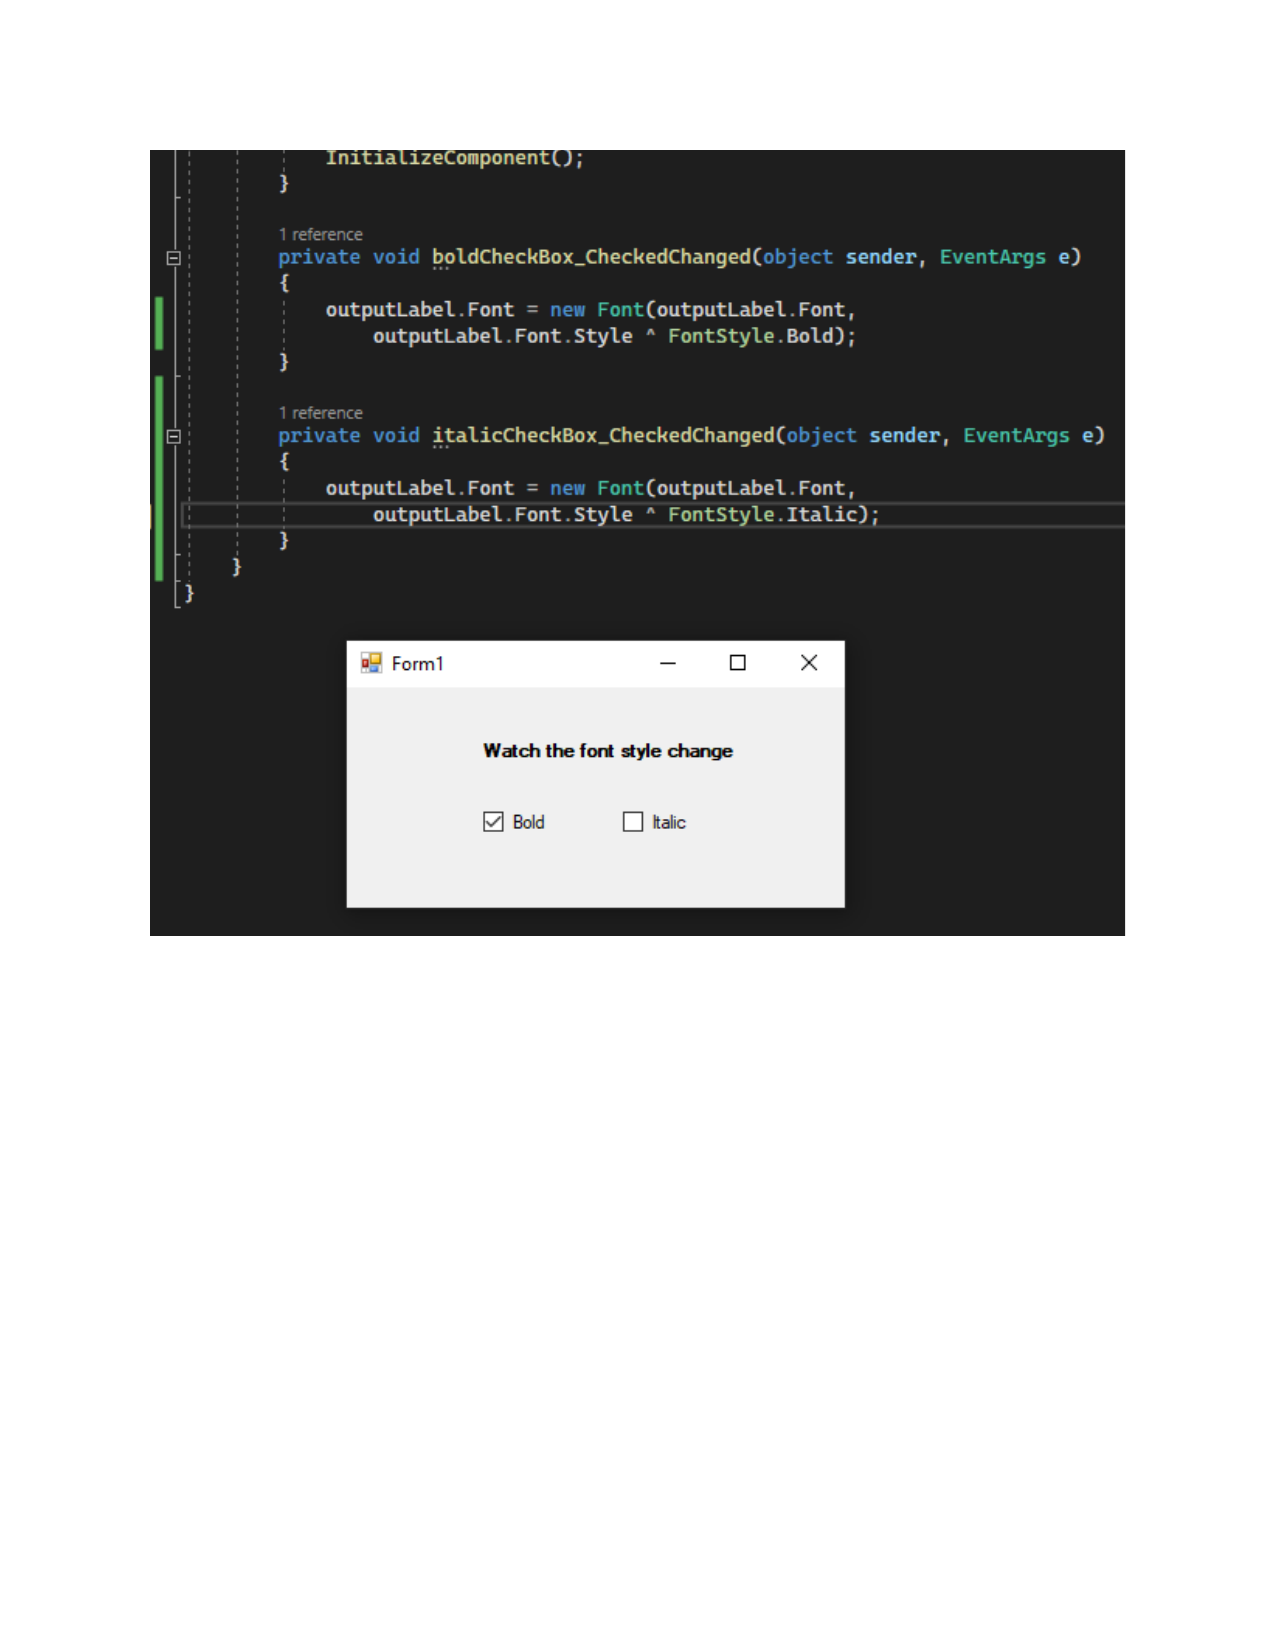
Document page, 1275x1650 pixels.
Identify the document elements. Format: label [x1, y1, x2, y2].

picture [150, 150, 1125, 936]
